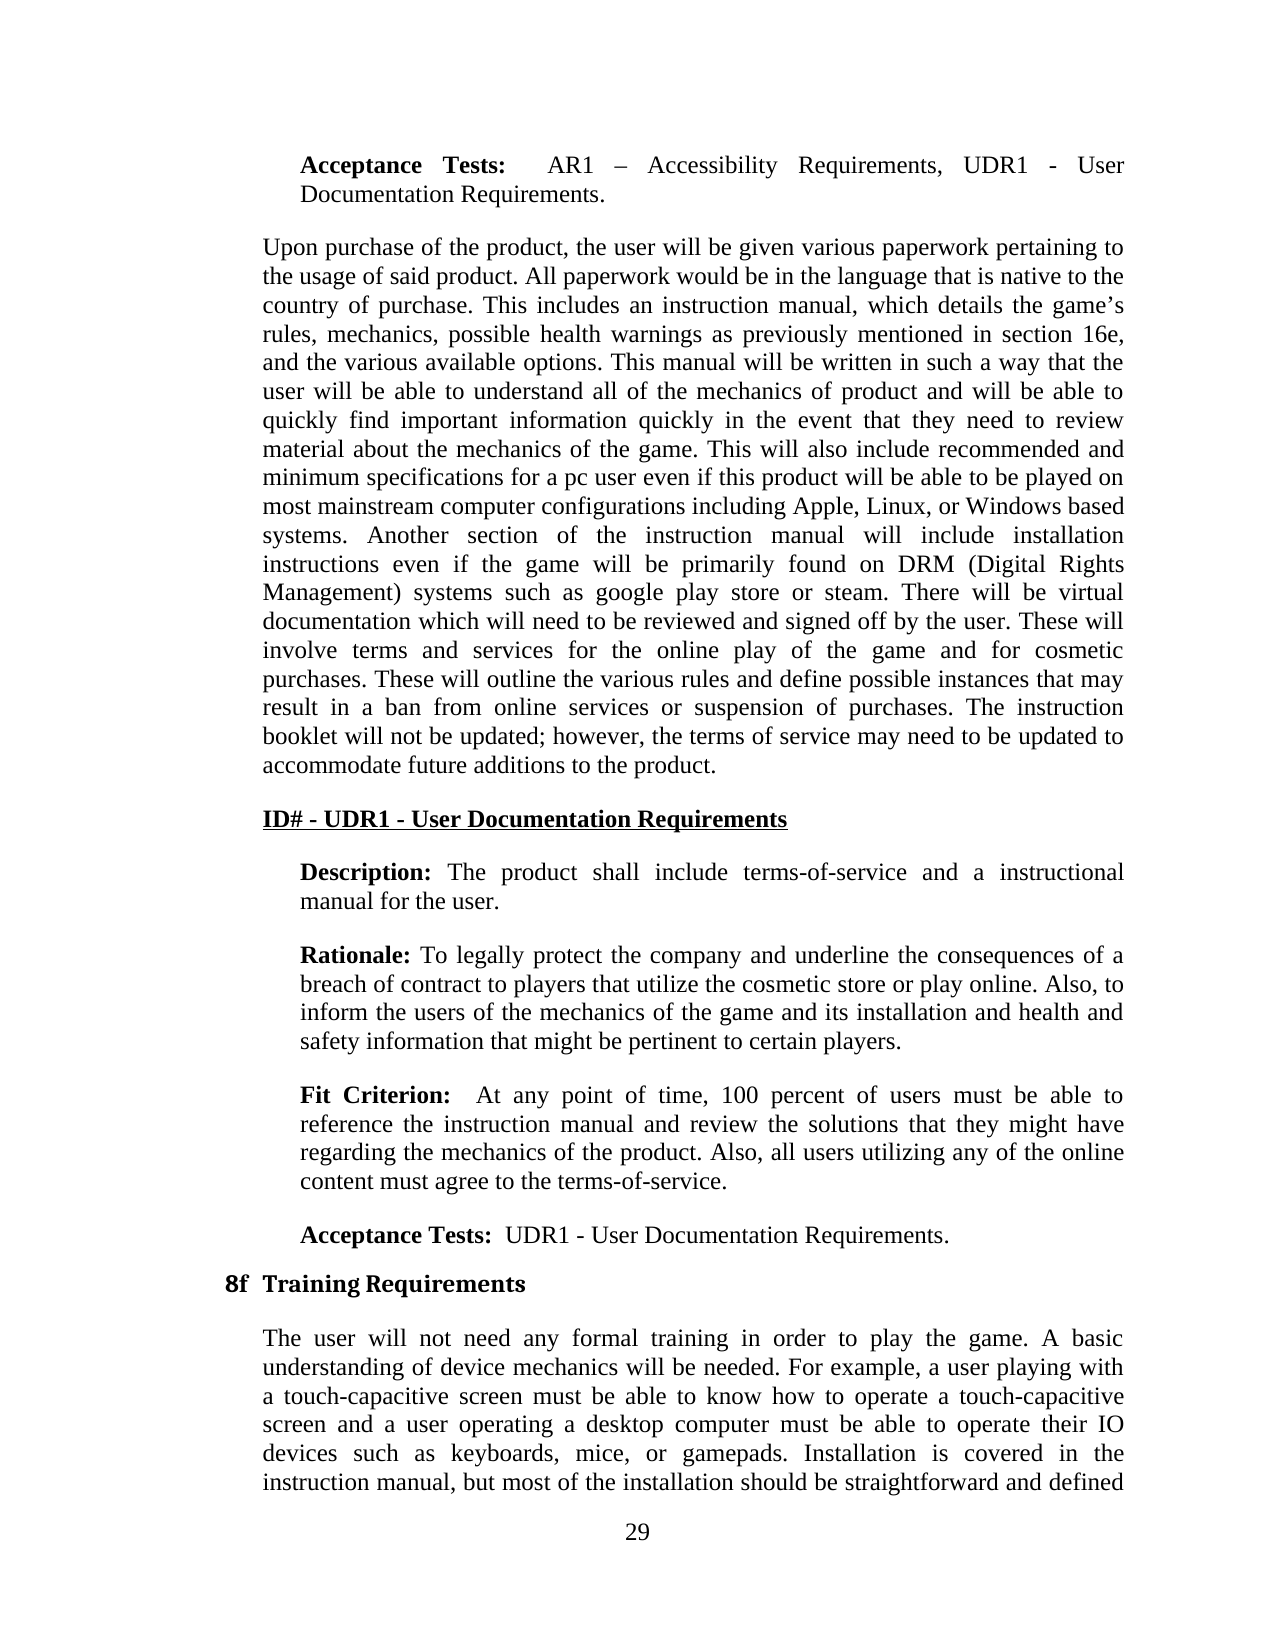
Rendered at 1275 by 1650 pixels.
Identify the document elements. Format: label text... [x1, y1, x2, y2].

subtitle Training Requirements [225, 1269, 1125, 1298]
text ID# - UDR1 - User Documentation Requirements [262, 804, 1125, 832]
text Acceptance Tests: AR1 – Accessibility Requirements, UDR1 - User Documentation Requirements. [300, 150, 1125, 207]
text Upon purchase of the product, the user will be given various paperwork pertaining to the usage of said product. All paperwork would be in the language that is native to the country of purchase. This includes an instruction manual, which details the game’s rules, mechanics, possible health warnings as previously mentioned in section 16e, and the various available options. This manual will be written in such a way that the user will be able to understand all of the mechanics of product and will be able to quickly find important information quickly in the event that they need to review material about the mechanics of the game. This will also include recommended and minimum specifications for a pc user even if this product will be able to be played on most mainstream computer configurations including Apple, Linux, or Windows based systems. Another section of the instruction manual will include installation instructions even if the game will be primarily found on DRM (Digital Rights Management) systems such as google play store or steam. There will be virtual documentation which will need to be reviewed and signed off by the user. These will involve terms and services for the online play of the game and for cosmetic purchases. These will outline the various rules and define possible instances that may result in a ban from online services or suspension of purchases. The instruction booklet will not be updated; however, the terms of service may need to be updated to accommodate future additions to the product. [262, 232, 1125, 779]
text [262, 1323, 1125, 1496]
text Fit Criterion: At any point of time, 100 percent of users must be able to reference the instruction manual and review the solutions that they might have regarding the mechanics of the product. Also, all users utilizing any of the online content must agree to the terms-of-service. [300, 1080, 1125, 1195]
text Acceptance Tests: UDR1 - User Documentation Requirements. [300, 1220, 1125, 1249]
text Description: The product shall include terms-of-service and a instructional manual for the user. [300, 857, 1125, 915]
text Rationale: To legally protect the company and underline the consequences of a breach of contract to players that utilize the cosmetic store or play online. Also, to inform the users of the mechanics of the game and its installation and health and safety information that might be pertinent to certain players. [300, 940, 1125, 1055]
